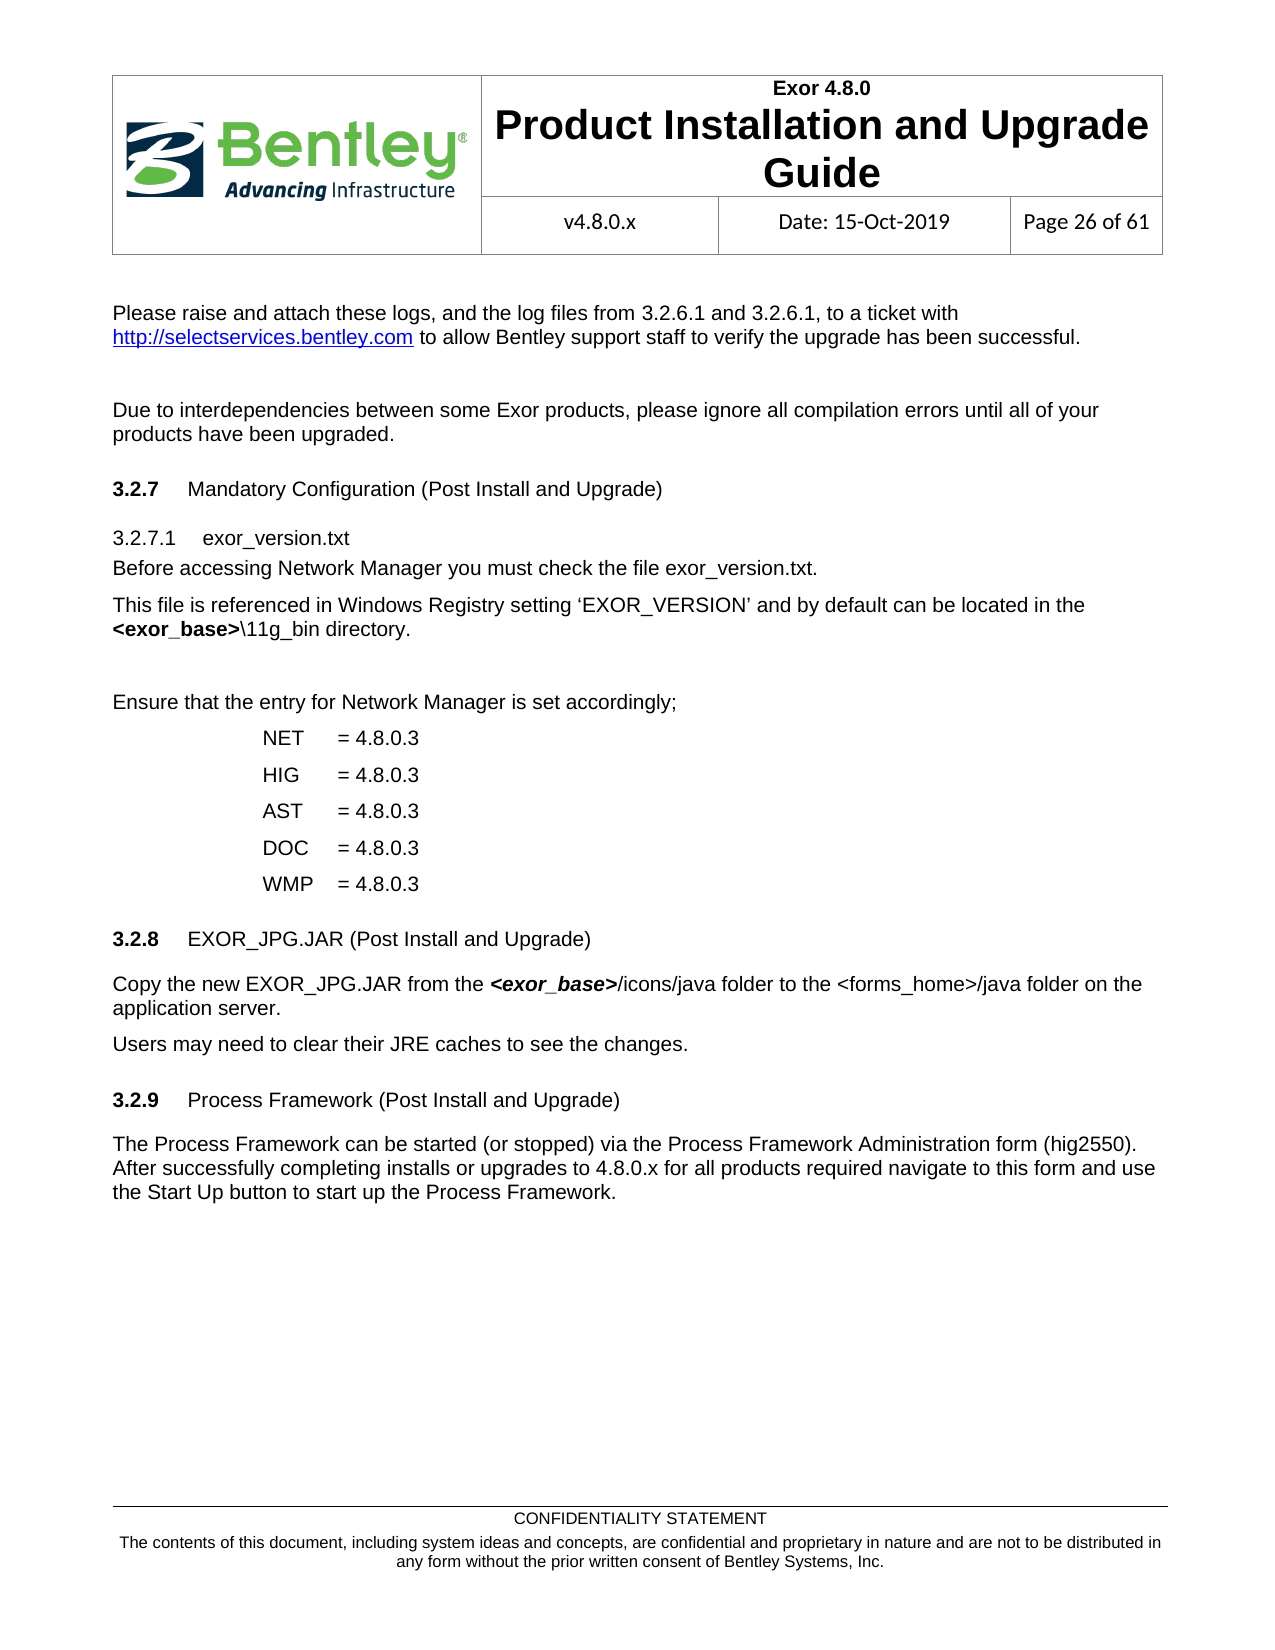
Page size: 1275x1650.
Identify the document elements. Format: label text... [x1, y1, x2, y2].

text AST = 4.8.0.3 [262, 799, 1162, 823]
subtitle exor_version.txt [112, 526, 1162, 550]
picture [126, 121, 468, 201]
text Users may need to clear their JRE caches to see the changes. [112, 1032, 1162, 1056]
text The Process Framework can be started (or stopped) via the Process Framework Administration form (hig2550). After successfully completing installs or upgrades to 4.8.0.x for all products required navigate to this form and use the Start Up button to start up the Process Framework. [112, 1132, 1162, 1204]
text Please raise and attach these logs, and the log files from 3.2.6.1 and 3.2.6.1, to a ticket with http://selectservices.bentley.com to allow Bentley support staff to verify the upgrade has been successful. [112, 301, 1162, 349]
text NET = 4.8.0.3 [262, 726, 1162, 750]
text HIG = 4.8.0.3 [262, 762, 1162, 786]
text Copy the new EXOR_JPG.JAR from the <exor_base>/icons/java folder to the <forms_home>/java folder on the application server. [112, 972, 1162, 1020]
subtitle Mandatory Configuration (Post Install and Upgrade) [112, 477, 1162, 501]
text Ensure that the entry for Network Manager is set accordingly; [112, 689, 1162, 713]
text DOC = 4.8.0.3 [262, 835, 1162, 859]
text This file is referenced in Windows Registry setting ‘EXOR_VERSION’ and by default can be located in the <exor_base>\11g_bin directory. [112, 593, 1162, 641]
subtitle EXOR_JPG.JAR (Post Install and Upgrade) [112, 927, 1162, 951]
text Due to interdependencies between some Exor products, please ignore all compilation errors until all of your products have been upgraded. [112, 398, 1162, 446]
subtitle Process Framework (Post Install and Upgrade) [112, 1087, 1162, 1111]
text WMP = 4.8.0.3 [262, 872, 1162, 896]
text Before accessing Network Manager you must check the file exor_version.txt. [112, 556, 1162, 580]
